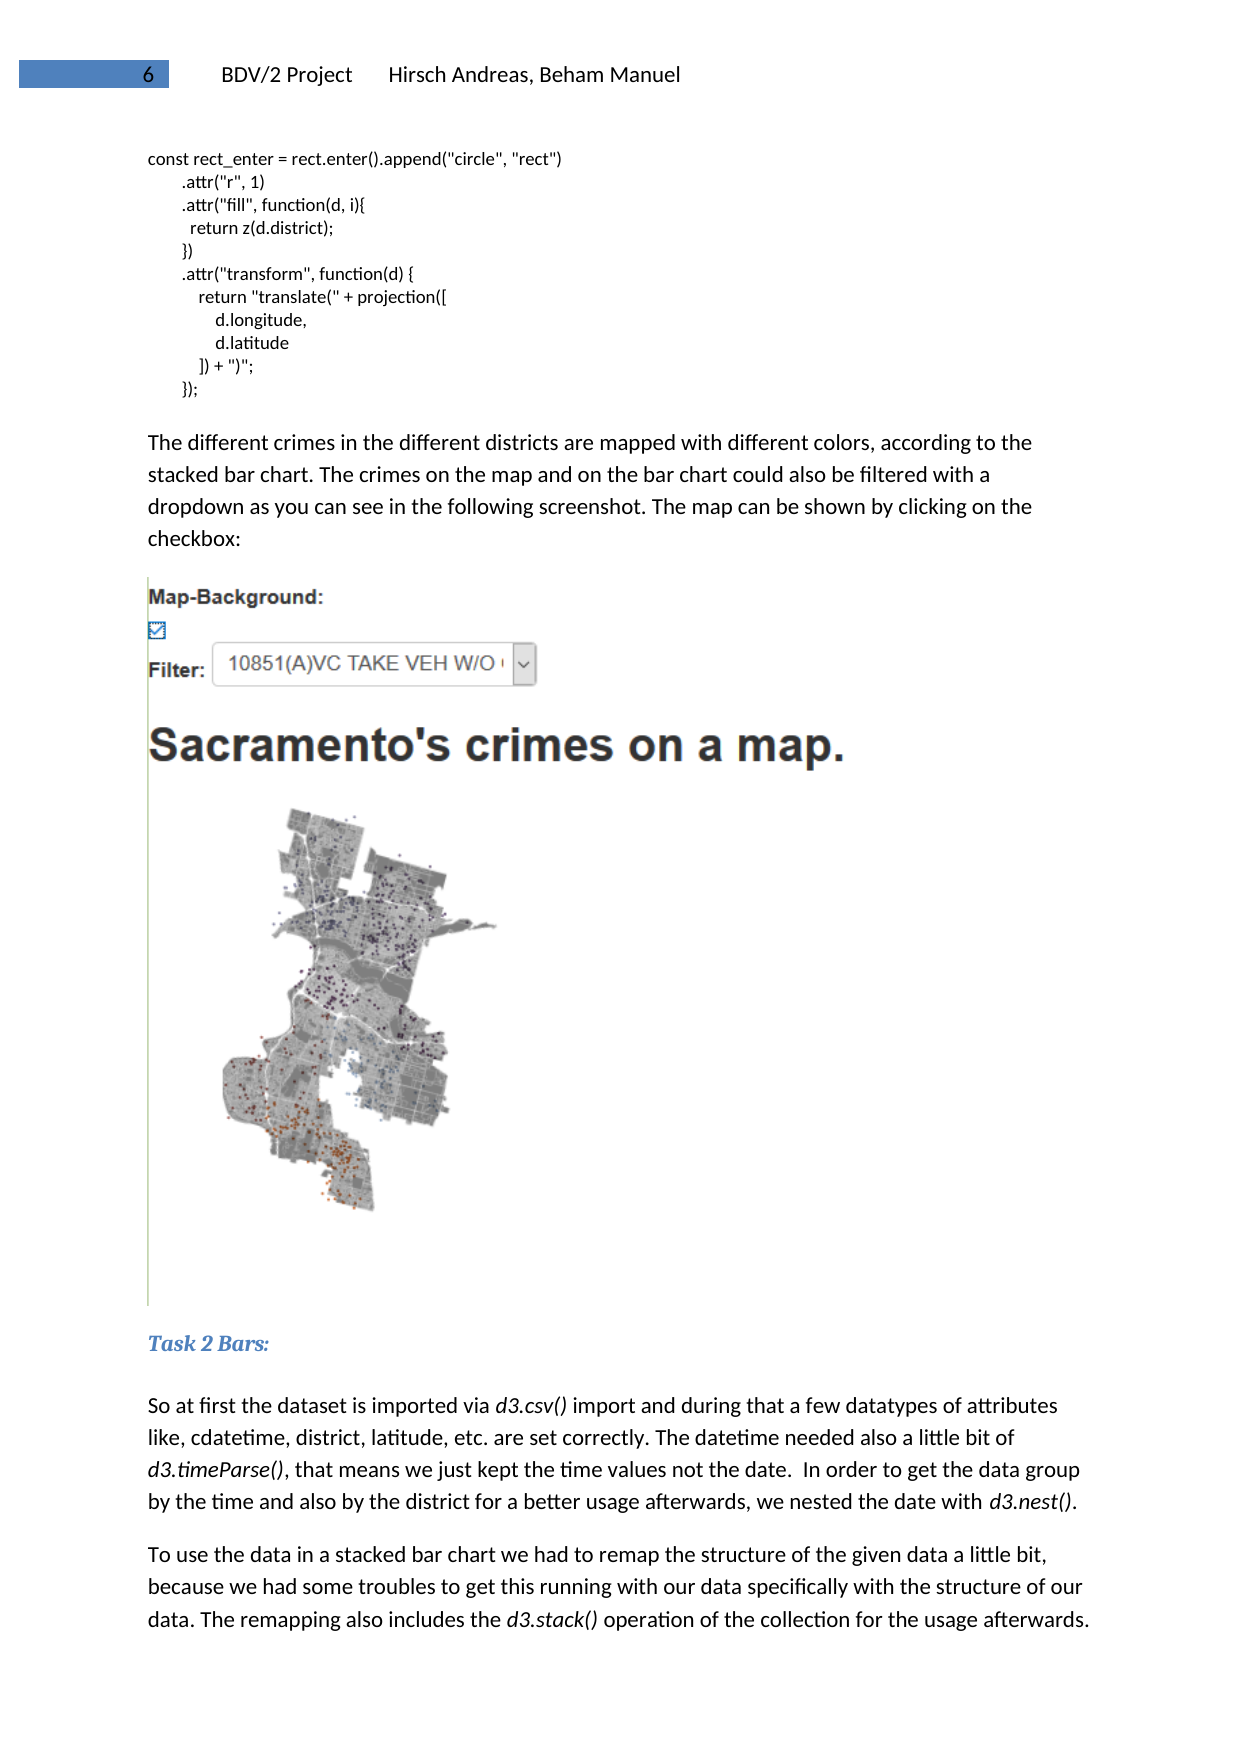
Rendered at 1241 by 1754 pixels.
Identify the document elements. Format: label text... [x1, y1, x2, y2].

text .attr("transform", function(d) { [148, 262, 1093, 285]
text }) [148, 239, 1093, 262]
text .attr("r", 1) [148, 171, 1093, 193]
text return "translate(" + projection([ [148, 285, 1093, 308]
picture [147, 577, 879, 1306]
text d.longitude, [148, 308, 1093, 331]
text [148, 1540, 1093, 1633]
text return z(d.district); [148, 216, 1093, 239]
text The different crimes in the different districts are mapped with different colors, according to the stacked bar chart. The crimes on the map and on the bar chart could also be filtered with a dropdown as you can see in the following screenshot. The map can be shown by clicking on the checkbox: [148, 428, 1093, 552]
text }); [148, 377, 1093, 400]
text const rect_enter = rect.enter().append("circle", "rect") [148, 148, 1093, 171]
text So at first the dataset is imported via d3.csv() import and during that a few datatypes of attributes like, cdatetime, district, latitude, etc. are set correctly. The datetime needed also a little bit of d3.timeParse(), that means we just kept the time values not the date. In order to get the data group by the time and also by the district for a better usage afterwards, we nested the date with d3.nest(). [148, 1391, 1093, 1515]
text ]) + ")"; [148, 354, 1093, 377]
text d.latitude [148, 331, 1093, 354]
text .attr("fill", function(d, i){ [148, 193, 1093, 216]
subtitle Task 2 Bars: [148, 1330, 1093, 1387]
